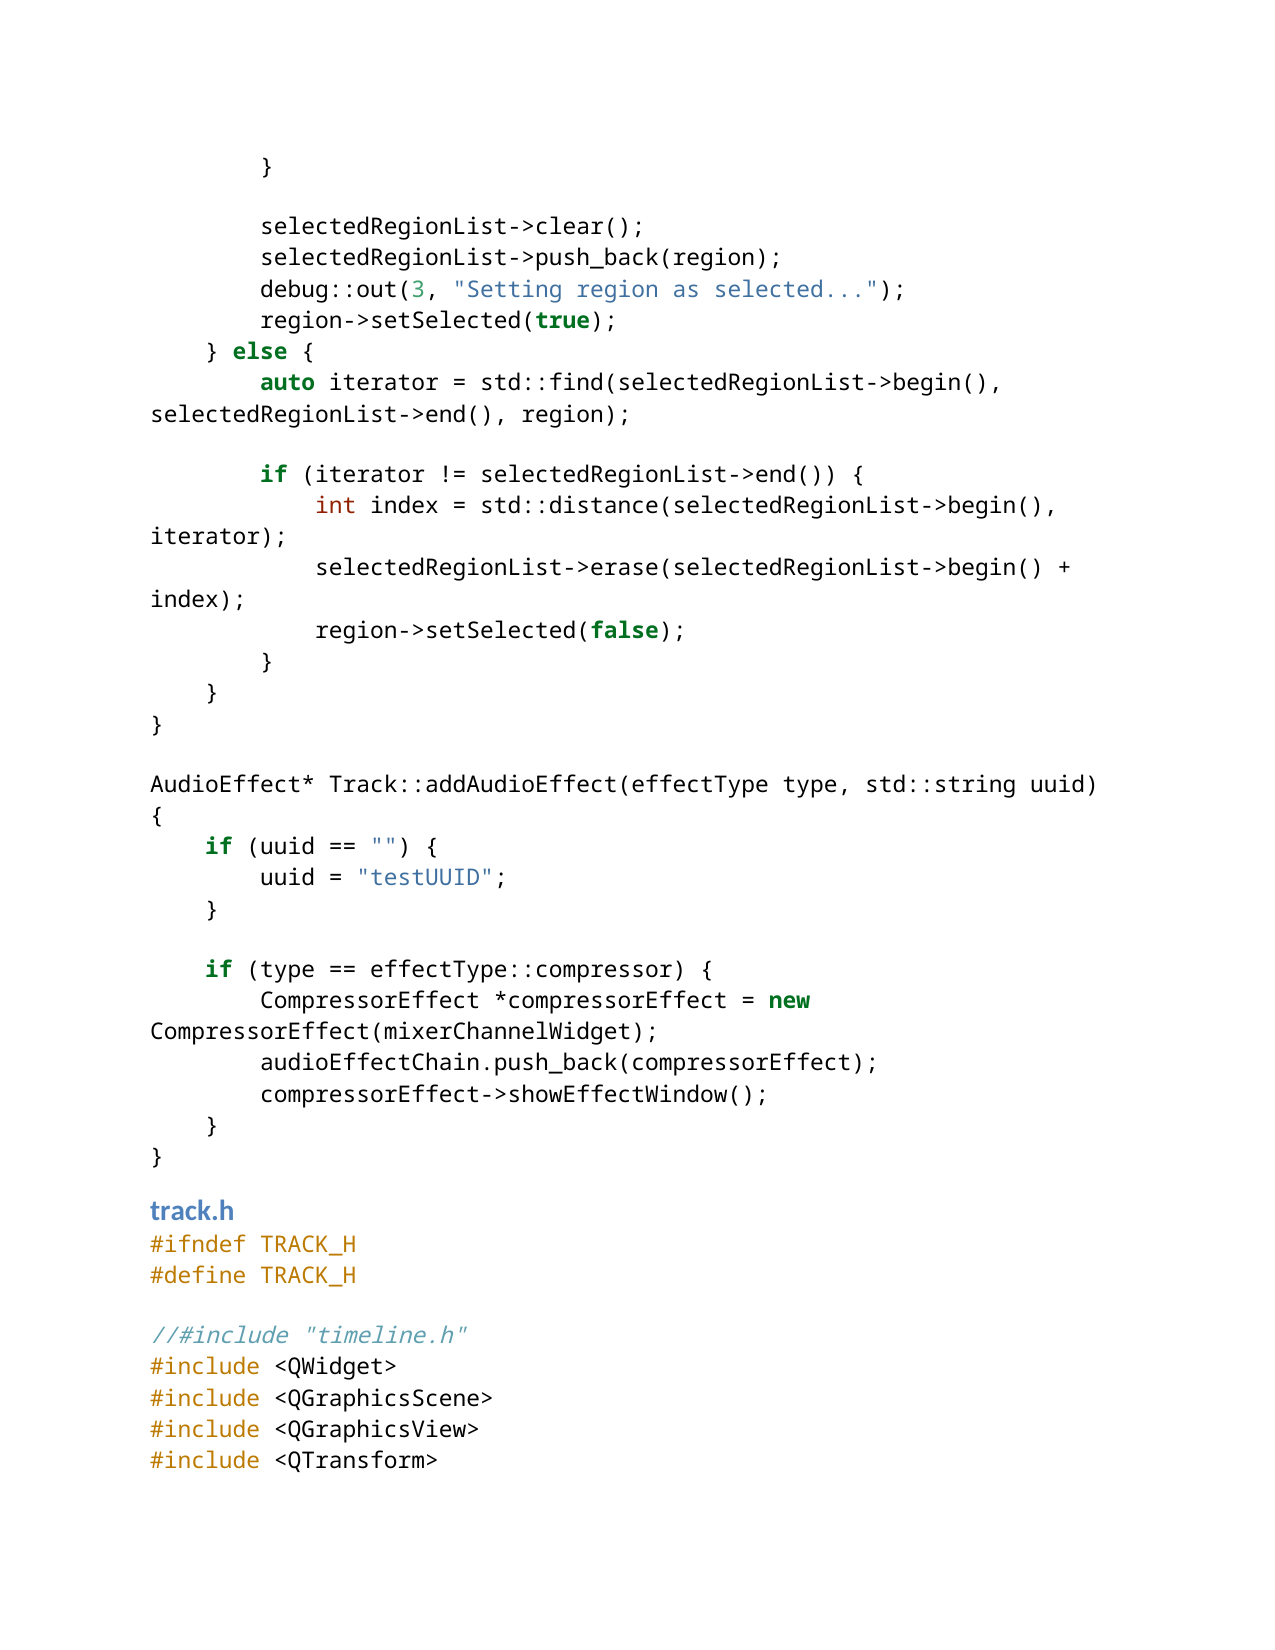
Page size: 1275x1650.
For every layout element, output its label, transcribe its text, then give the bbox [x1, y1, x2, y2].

subtitle track.h [150, 1192, 1125, 1228]
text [150, 1228, 1125, 1475]
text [150, 150, 1125, 1171]
